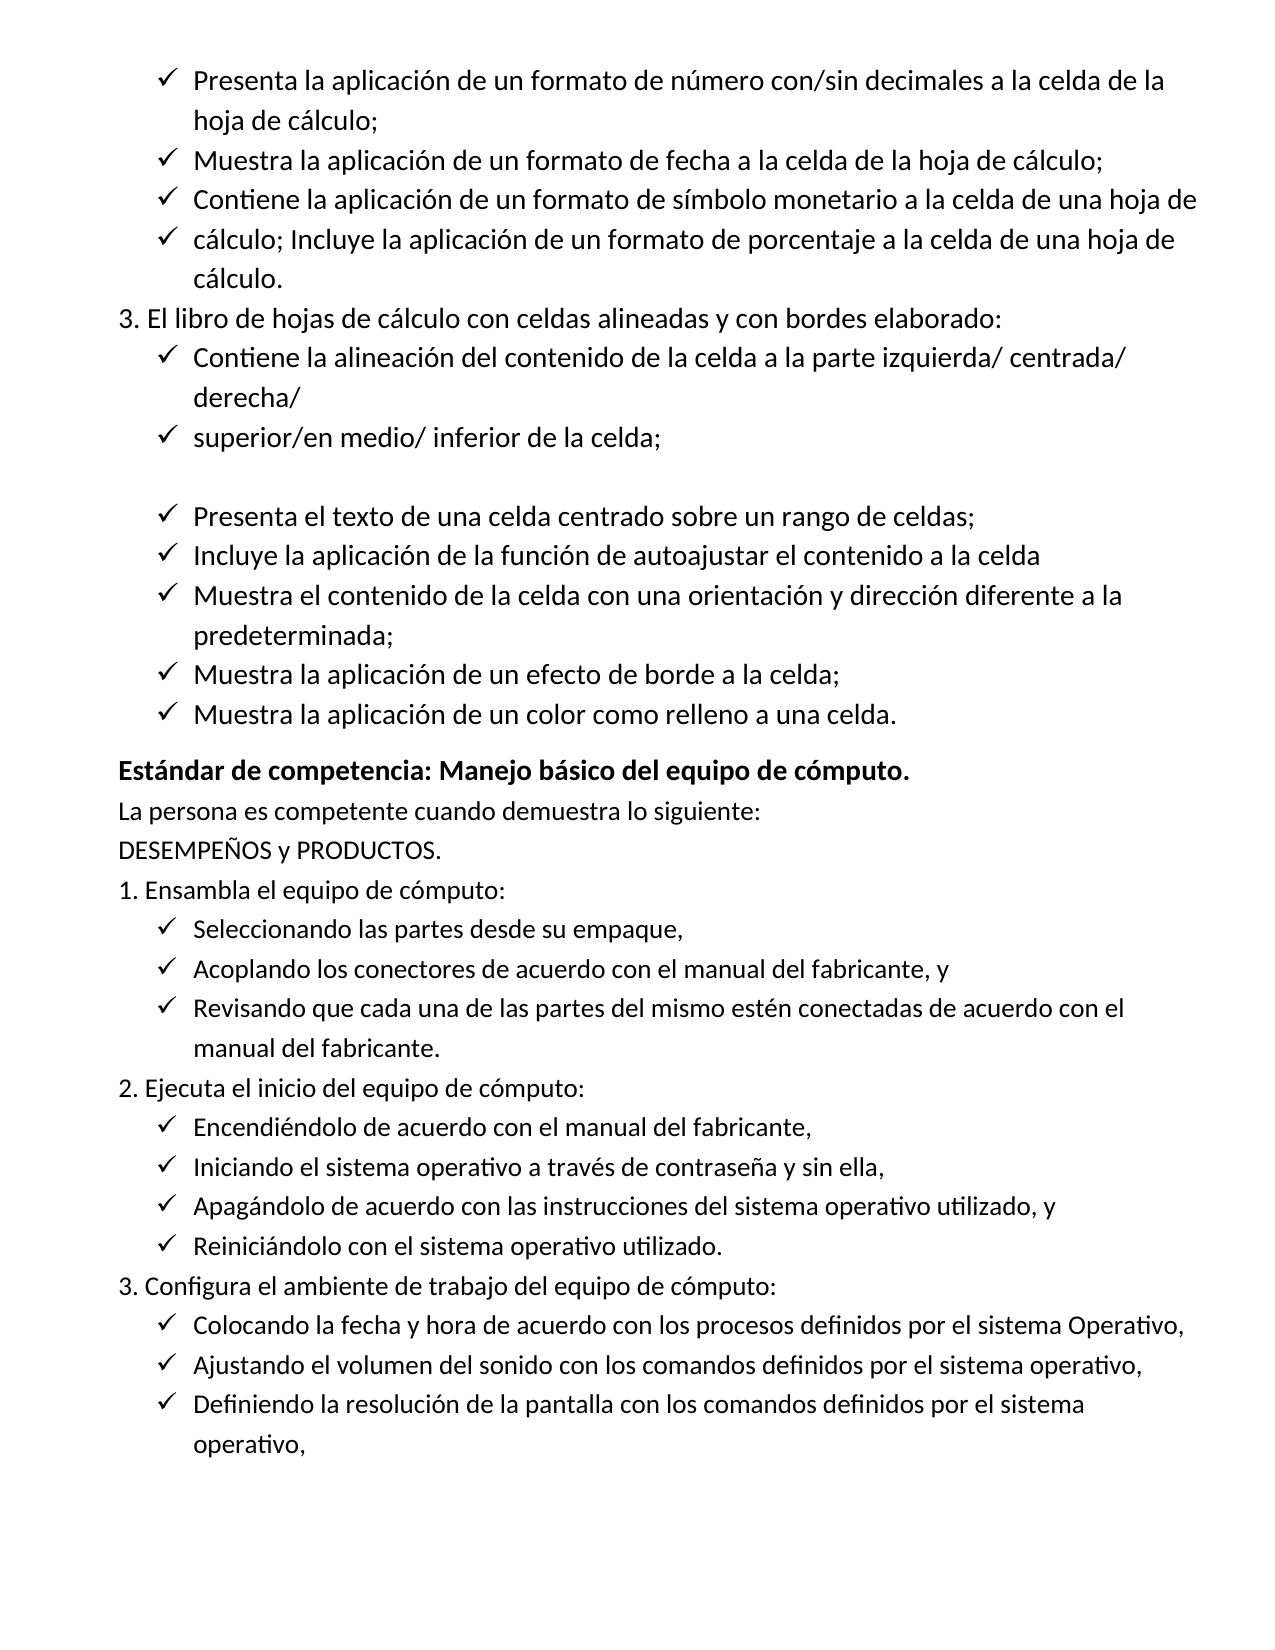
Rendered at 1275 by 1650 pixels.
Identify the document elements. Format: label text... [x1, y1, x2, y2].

text Estándar de competencia: Manejo básico del equipo de cómputo. [118, 749, 1204, 788]
list Muestra el contenido de la celda con una orientación y dirección diferente a la [156, 574, 1204, 613]
list Muestra la aplicación de un color como relleno a una celda. [156, 692, 1204, 732]
list Seleccionando las partes desde su empaque, [156, 907, 1204, 947]
list Definiendo la resolución de la pantalla con los comandos definidos por el sistema operativo, [156, 1382, 1204, 1461]
text DESEMPEÑOS y PRODUCTOS. [118, 828, 1204, 867]
list Incluye la aplicación de la función de autoajustar el contenido a la celda [156, 534, 1204, 574]
list Contiene la alineación del contenido de la celda a la parte izquierda/ centrada/ derecha/ [156, 336, 1204, 415]
list Iniciando el sistema operativo a través de contraseña y sin ella, [156, 1144, 1204, 1184]
list cálculo; Incluye la aplicación de un formato de porcentaje a la celda de una hoja de cálculo. [156, 217, 1204, 297]
list Acoplando los conectores de acuerdo con el manual del fabricante, y [156, 947, 1204, 986]
list Revisando que cada una de las partes del mismo estén conectadas de acuerdo con el manual del fabricante. [156, 986, 1204, 1065]
text 2. Ejecuta el inicio del equipo de cómputo: [118, 1065, 1204, 1105]
text 1. Ensambla el equipo de cómputo: [118, 867, 1204, 907]
list Contiene la aplicación de un formato de símbolo monetario a la celda de una hoja de [156, 178, 1204, 217]
text La persona es competente cuando demuestra lo siguiente: [118, 788, 1204, 828]
list Presenta la aplicación de un formato de número con/sin decimales a la celda de la hoja de cálculo; [156, 59, 1204, 138]
list Encendiéndolo de acuerdo con el manual del fabricante, [156, 1105, 1204, 1144]
list Ajustando el volumen del sonido con los comandos definidos por el sistema operativo, [156, 1342, 1204, 1382]
text 3. El libro de hojas de cálculo con celdas alineadas y con bordes elaborado: [118, 297, 1204, 336]
list Colocando la fecha y hora de acuerdo con los procesos definidos por el sistema Operativo, [156, 1303, 1204, 1342]
list Apagándolo de acuerdo con las instrucciones del sistema operativo utilizado, y [156, 1184, 1204, 1224]
list Reiniciándolo con el sistema operativo utilizado. [156, 1224, 1204, 1263]
list Muestra la aplicación de un formato de fecha a la celda de la hoja de cálculo; [156, 138, 1204, 178]
list predeterminada; [193, 613, 1204, 653]
list Muestra la aplicación de un efecto de borde a la celda; [156, 653, 1204, 692]
list Presenta el texto de una celda centrado sobre un rango de celdas; [156, 494, 1204, 534]
text 3. Configura el ambiente de trabajo del equipo de cómputo: [118, 1263, 1204, 1303]
list superior/en medio/ inferior de la celda; [156, 415, 1204, 455]
